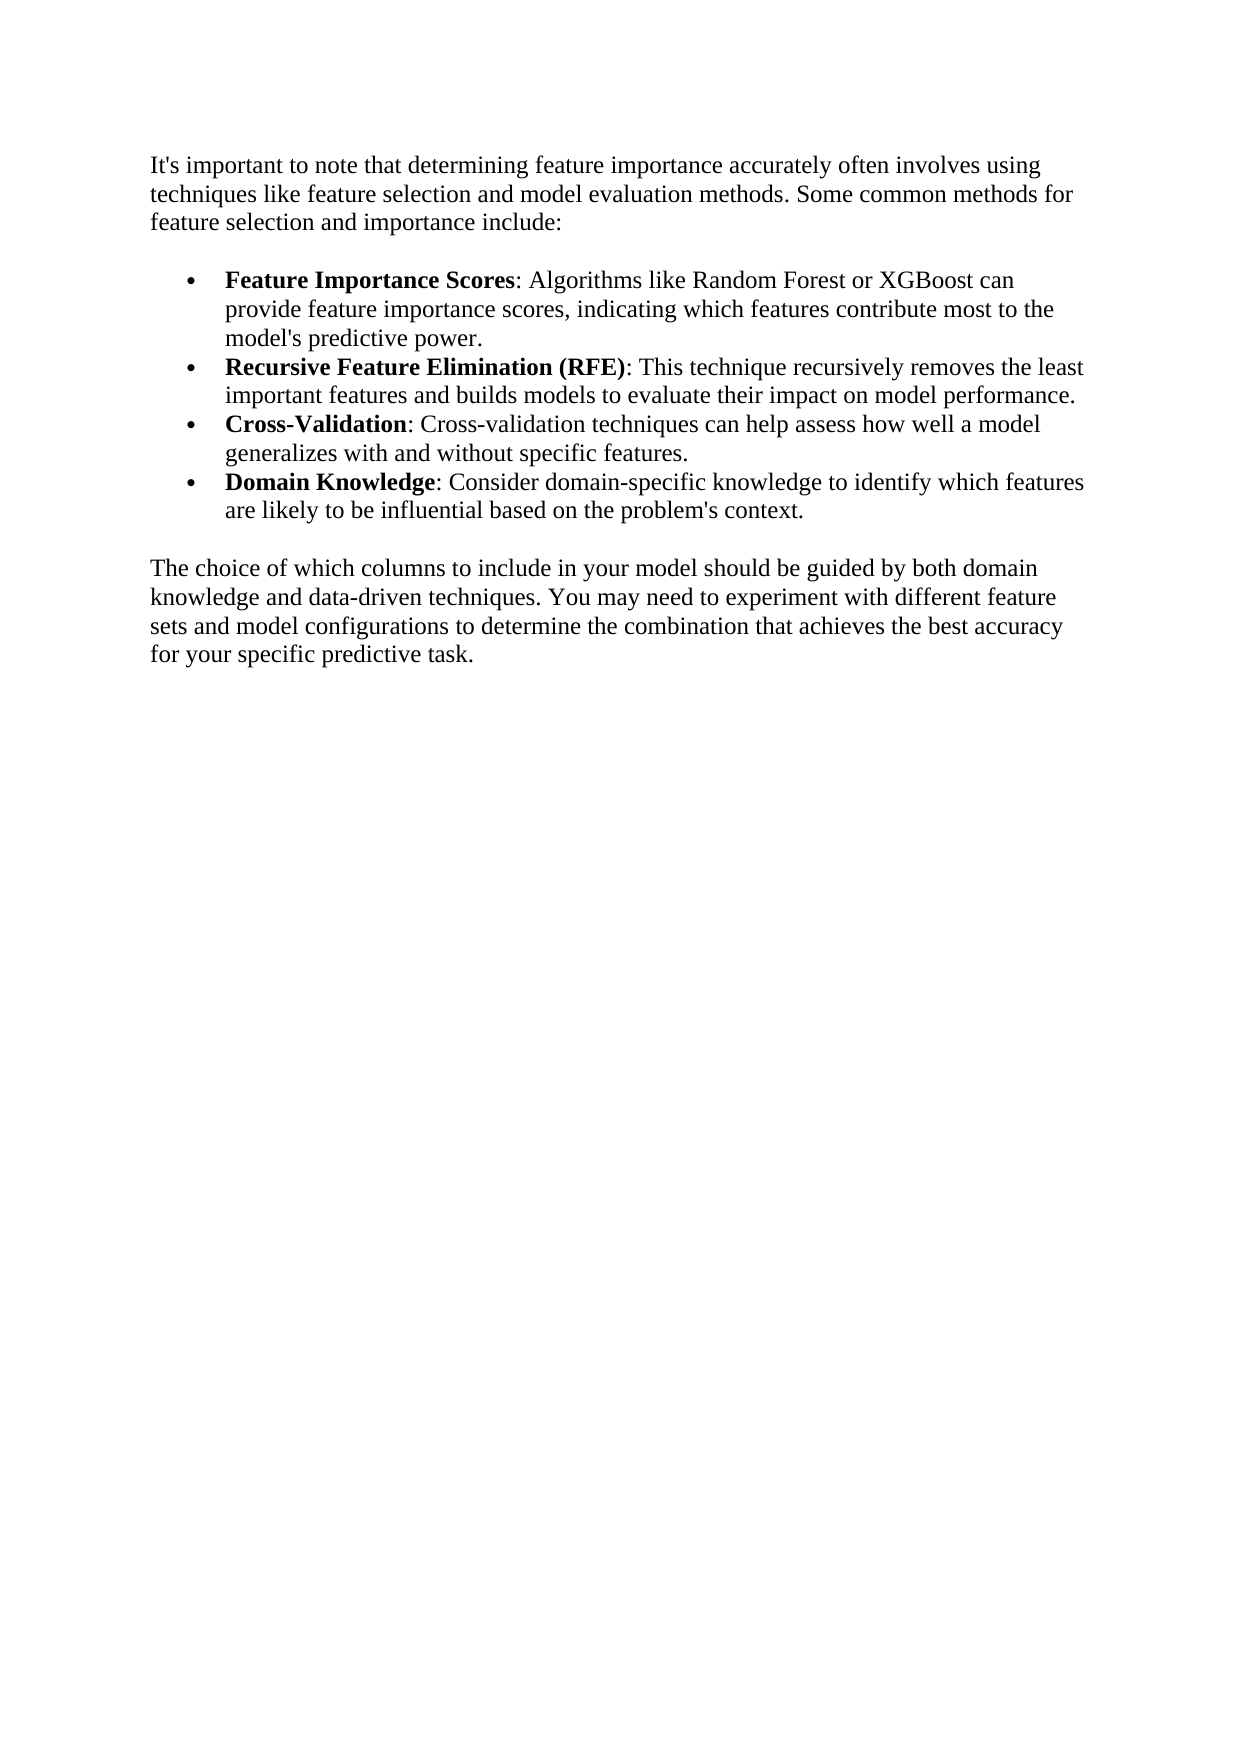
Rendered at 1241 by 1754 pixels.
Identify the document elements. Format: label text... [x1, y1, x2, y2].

list Feature Importance Scores: Algorithms like Random Forest or XGBoost can provide feature importance scores, indicating which features contribute most to the model's predictive power. [187, 265, 1090, 352]
list Domain Knowledge: Consider domain-specific knowledge to identify which features are likely to be influential based on the problem's context. [187, 467, 1090, 524]
list Cross-Validation: Cross-validation techniques can help assess how well a model generalizes with and without specific features. [187, 409, 1090, 467]
list Recursive Feature Elimination (RFE): This technique recursively removes the least important features and builds models to evaluate their impact on model performance. [187, 352, 1090, 409]
text The choice of which columns to include in your model should be guided by both domain knowledge and data-driven techniques. You may need to experiment with different feature sets and model configurations to determine the combination that achieves the best accuracy for your specific predictive task. [150, 553, 1090, 668]
text It's important to note that determining feature importance accurately often involves using techniques like feature selection and model evaluation methods. Some common methods for feature selection and importance include: [150, 150, 1090, 236]
